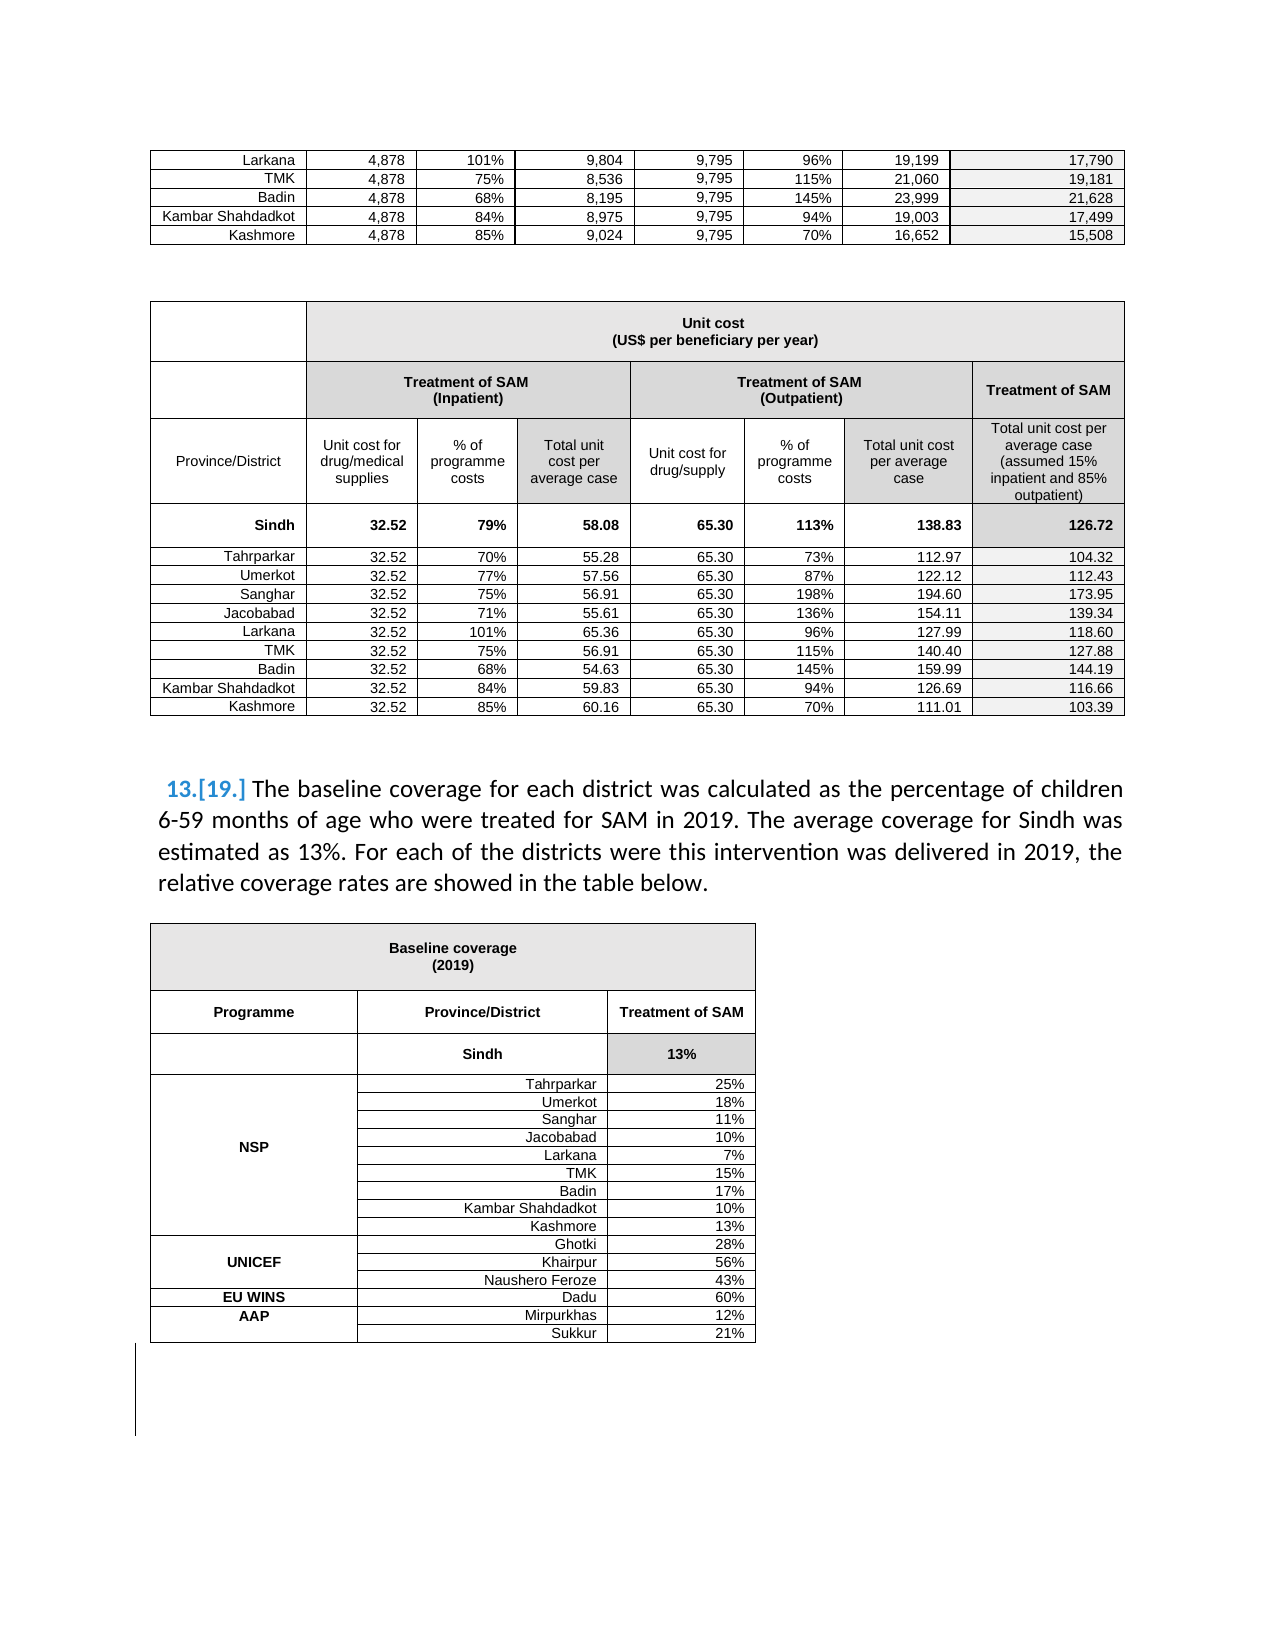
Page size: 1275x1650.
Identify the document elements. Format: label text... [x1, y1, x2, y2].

table_cell 136% [745, 604, 844, 622]
table_cell 32.52 [307, 679, 417, 697]
table_cell 94% [745, 679, 844, 697]
table_cell 115% [744, 170, 842, 187]
table_cell 11% [608, 1111, 755, 1128]
table_cell 84% [417, 207, 514, 225]
table_cell Umerkot [151, 566, 306, 584]
table_cell 68% [418, 660, 517, 678]
table_cell 68% [417, 189, 514, 206]
table_cell 138.83 [845, 504, 972, 547]
table_cell 8,975 [516, 207, 634, 225]
table_cell 65.30 [631, 504, 744, 547]
table_cell Treatment of SAM (Inpatient) [307, 362, 630, 418]
table_cell 96% [745, 623, 844, 640]
table_cell 59.83 [518, 679, 630, 697]
table_cell Kashmore [151, 226, 306, 244]
table_cell 60.16 [518, 698, 630, 715]
table_cell Dadu [358, 1289, 607, 1306]
table_cell 25% [608, 1075, 755, 1092]
table_cell 75% [417, 170, 514, 187]
table_cell 145% [745, 660, 844, 678]
table_cell Naushero Feroze [358, 1271, 607, 1288]
table_cell 13% [608, 1034, 755, 1074]
table_cell 55.61 [518, 604, 630, 622]
table_cell 21,628 [951, 189, 1124, 206]
table_cell 18% [608, 1093, 755, 1110]
table_cell NSP [151, 1075, 357, 1235]
table_cell Treatment of SAM [973, 362, 1124, 418]
table_cell 4,878 [307, 170, 416, 187]
table_cell 10% [608, 1129, 755, 1146]
table_cell Jacobabad [358, 1129, 607, 1146]
table_cell AAP [151, 1307, 357, 1342]
table_cell 173.95 [973, 585, 1124, 603]
table_cell 70% [744, 226, 842, 244]
table_cell 4,878 [307, 226, 416, 244]
table_cell 9,795 [635, 226, 743, 244]
table_cell UNICEF [151, 1236, 357, 1288]
table_cell 15,508 [951, 226, 1124, 244]
table_cell Total unit cost per average case [845, 419, 972, 503]
table_cell 9,804 [516, 151, 634, 169]
table_cell 58.08 [518, 504, 630, 547]
table_cell [151, 362, 306, 418]
table_cell 8,195 [516, 189, 634, 206]
table_cell 75% [418, 585, 517, 603]
table_cell 103.39 [973, 698, 1124, 715]
table_cell Larkana [151, 623, 306, 640]
table_cell 32.52 [307, 660, 417, 678]
table_cell Sanghar [151, 585, 306, 603]
table_cell 65.30 [631, 641, 744, 659]
table_cell 10% [608, 1200, 755, 1217]
table_cell 9,024 [516, 226, 634, 244]
table_cell 118.60 [973, 623, 1124, 640]
table_cell Programme [151, 991, 357, 1033]
table_cell Tahrparkar [151, 548, 306, 565]
table_cell 9,795 [635, 170, 743, 187]
table_cell 116.66 [973, 679, 1124, 697]
table_cell 65.30 [631, 585, 744, 603]
table_cell 60% [608, 1289, 755, 1306]
table_cell 21% [608, 1325, 755, 1342]
table_cell Sanghar [358, 1111, 607, 1128]
table_cell 32.52 [307, 604, 417, 622]
table_cell 55.28 [518, 548, 630, 565]
table_cell 139.34 [973, 604, 1124, 622]
table_cell 9,795 [635, 207, 743, 225]
table_cell 32.52 [307, 566, 417, 584]
table_cell 122.12 [845, 566, 972, 584]
table_cell 96% [744, 151, 842, 169]
table_cell Province/District [358, 991, 607, 1033]
table_cell 4,878 [307, 189, 416, 206]
table_cell % of programme costs [418, 419, 517, 503]
table_cell 12% [608, 1307, 755, 1324]
table_cell 32.52 [307, 698, 417, 715]
table_cell 127.99 [845, 623, 972, 640]
table_cell Total unit cost per average case (assumed 15% inpatient and 85% outpatient) [973, 419, 1124, 503]
table_cell 87% [745, 566, 844, 584]
table_cell 94% [744, 207, 842, 225]
table_cell 65.30 [631, 698, 744, 715]
table_cell 113% [745, 504, 844, 547]
table_cell 101% [418, 623, 517, 640]
table_cell Kambar Shahdadkot [151, 207, 306, 225]
table_cell 56.91 [518, 641, 630, 659]
table_cell Umerkot [358, 1093, 607, 1110]
table_cell 65.30 [631, 623, 744, 640]
table_cell 21,060 [843, 170, 949, 187]
table_cell Kashmore [358, 1218, 607, 1235]
table_header Unit cost (US$ per beneficiary per year) [307, 302, 1124, 361]
table_cell Kambar Shahdadkot [151, 679, 306, 697]
table_cell Sukkur [358, 1325, 607, 1342]
table_cell 32.52 [307, 585, 417, 603]
table_cell 9,795 [635, 189, 743, 206]
table_cell Jacobabad [151, 604, 306, 622]
table_cell Badin [151, 189, 306, 206]
table_cell 70% [418, 548, 517, 565]
table_cell Kashmore [151, 698, 306, 715]
table_cell 56% [608, 1254, 755, 1270]
table_cell 194.60 [845, 585, 972, 603]
table_cell 144.19 [973, 660, 1124, 678]
table_cell 57.56 [518, 566, 630, 584]
table_cell 79% [418, 504, 517, 547]
table_cell 84% [418, 679, 517, 697]
table_cell Larkana [151, 151, 306, 169]
table_cell 65.30 [631, 660, 744, 678]
table_cell 15% [608, 1165, 755, 1181]
table_cell Sindh [151, 504, 306, 547]
table_cell [151, 1034, 357, 1074]
table_cell Unit cost for drug/supply [631, 419, 744, 503]
table_cell 16,652 [843, 226, 949, 244]
table_cell Larkana [358, 1147, 607, 1163]
table_cell 17,499 [951, 207, 1124, 225]
table_cell 70% [745, 698, 844, 715]
table_cell 19,003 [843, 207, 949, 225]
table_cell 159.99 [845, 660, 972, 678]
table_cell Badin [358, 1182, 607, 1199]
table_cell Kambar Shahdadkot [358, 1200, 607, 1217]
table_cell 65.30 [631, 548, 744, 565]
table_cell 17,790 [951, 151, 1124, 169]
table_cell Treatment of SAM [608, 991, 755, 1033]
table_cell 17% [608, 1182, 755, 1199]
table_cell 28% [608, 1236, 755, 1252]
table_cell 101% [417, 151, 514, 169]
table_cell 85% [417, 226, 514, 244]
table_cell 140.40 [845, 641, 972, 659]
table_cell 112.43 [973, 566, 1124, 584]
table_cell 65.30 [631, 566, 744, 584]
table_cell Province/District [151, 419, 306, 503]
table_cell Sindh [358, 1034, 607, 1074]
table_cell 23,999 [843, 189, 949, 206]
table_cell 71% [418, 604, 517, 622]
table_cell TMK [151, 170, 306, 187]
table_cell 65.30 [631, 679, 744, 697]
table_header Baseline coverage (2019) [151, 924, 755, 990]
table_cell 104.32 [973, 548, 1124, 565]
table_cell 65.36 [518, 623, 630, 640]
table_cell 115% [745, 641, 844, 659]
table_cell 56.91 [518, 585, 630, 603]
table_cell Mirpurkhas [358, 1307, 607, 1324]
text The baseline coverage for each district was calculated as the percentage of children 6-59 months of age who were treated for SAM in 2019. The average coverage for Sindh was estimated as 13%. For each of the districts were this intervention was delivered in 2019, the relative coverage rates are showed in the table below. [158, 773, 1125, 898]
table_cell Ghotki [358, 1236, 607, 1252]
table_cell 19,199 [843, 151, 949, 169]
table_cell 75% [418, 641, 517, 659]
table_cell 198% [745, 585, 844, 603]
table_cell 154.11 [845, 604, 972, 622]
table_cell Unit cost for drug/medical supplies [307, 419, 417, 503]
table_cell 73% [745, 548, 844, 565]
table_cell 145% [744, 189, 842, 206]
table_cell Treatment of SAM (Outpatient) [631, 362, 972, 418]
table_cell Khairpur [358, 1254, 607, 1270]
table_cell 126.72 [973, 504, 1124, 547]
table_cell 54.63 [518, 660, 630, 678]
table_cell Total unit cost per average case [518, 419, 630, 503]
table_cell TMK [151, 641, 306, 659]
table_cell 4,878 [307, 207, 416, 225]
table_cell Badin [151, 660, 306, 678]
table_cell 9,795 [635, 151, 743, 169]
table_cell 127.88 [973, 641, 1124, 659]
table_cell % of programme costs [745, 419, 844, 503]
table_cell Tahrparkar [358, 1075, 607, 1092]
table_cell 19,181 [951, 170, 1124, 187]
table_cell 32.52 [307, 548, 417, 565]
table_cell EU WINS [151, 1289, 357, 1306]
table_cell 7% [608, 1147, 755, 1163]
table_cell 4,878 [307, 151, 416, 169]
table_cell 85% [418, 698, 517, 715]
table_cell 43% [608, 1271, 755, 1288]
table_cell 112.97 [845, 548, 972, 565]
table_cell 65.30 [631, 604, 744, 622]
table_cell 13% [608, 1218, 755, 1235]
table_cell 32.52 [307, 623, 417, 640]
table_cell 126.69 [845, 679, 972, 697]
table_cell 111.01 [845, 698, 972, 715]
table_header [151, 302, 306, 361]
table_cell TMK [358, 1165, 607, 1181]
table_cell 8,536 [516, 170, 634, 187]
table_cell 77% [418, 566, 517, 584]
table_cell 32.52 [307, 641, 417, 659]
table_cell 32.52 [307, 504, 417, 547]
